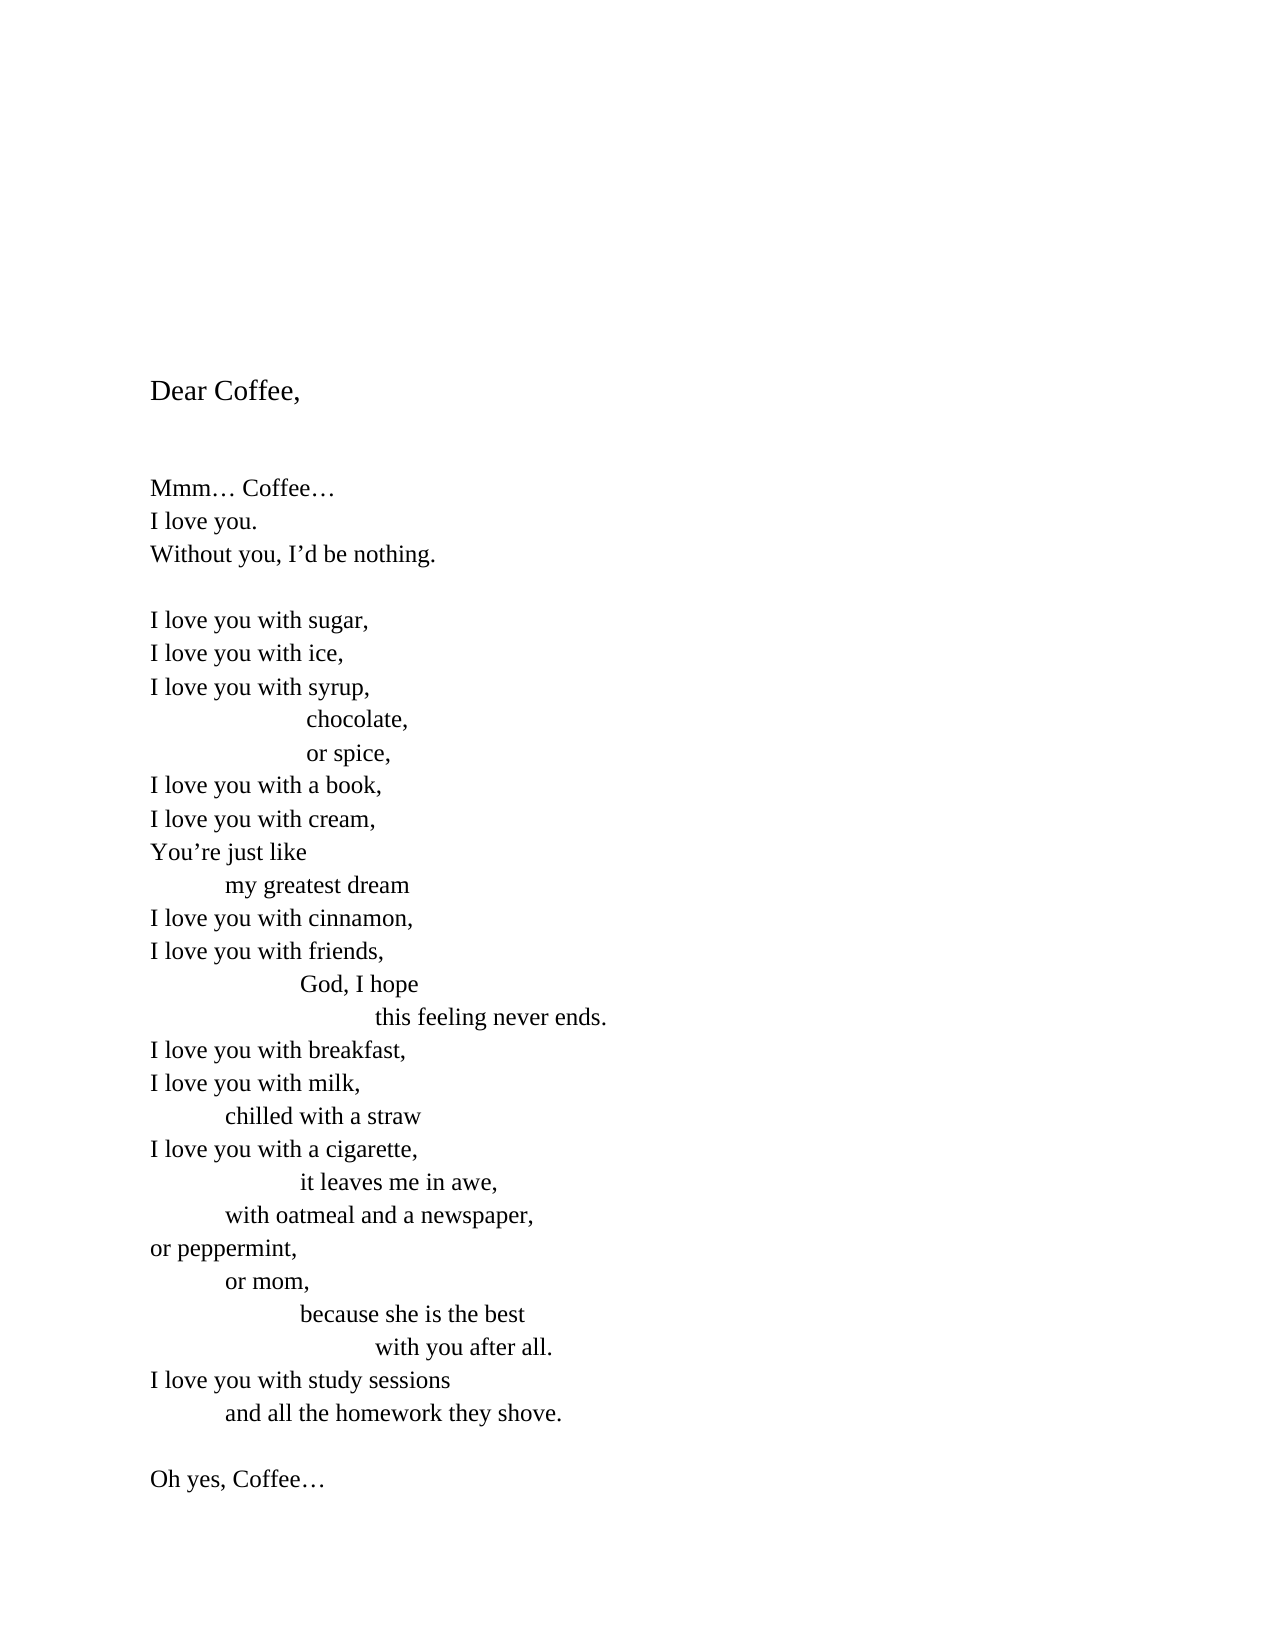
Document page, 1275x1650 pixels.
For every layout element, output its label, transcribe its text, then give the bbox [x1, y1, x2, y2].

text I love you with breakfast, [150, 1035, 1125, 1063]
text Without you, I’d be nothing. [150, 539, 1125, 568]
text I love you with study sessions [150, 1365, 1125, 1394]
text I love you with friends, [150, 936, 1125, 964]
text or spice, [225, 738, 1125, 766]
text I love you with cinnamon, [150, 903, 1125, 931]
text it leaves me in awe, [150, 1167, 1125, 1196]
text You’re just like [150, 837, 1125, 865]
text Mmm… Coffee… [150, 473, 1125, 502]
text this feeling never ends. [150, 1002, 1125, 1031]
text I love you with a cigarette, [150, 1134, 1125, 1163]
text I love you with sugar, [150, 606, 1125, 634]
text I love you. [150, 506, 1125, 535]
text or peppermint, [150, 1233, 1125, 1262]
text chocolate, [150, 704, 1125, 733]
text I love you with ice, [150, 638, 1125, 667]
text I love you with syrup, [150, 672, 1125, 700]
text I love you with cream, [150, 804, 1125, 832]
text and all the homework they shove. [150, 1398, 1125, 1427]
text Oh yes, Coffee… [150, 1464, 1125, 1493]
text chilled with a straw [150, 1101, 1125, 1129]
text God, I hope [150, 969, 1125, 997]
text because she is the best [150, 1299, 1125, 1328]
text I love you with milk, [150, 1068, 1125, 1097]
text Dear Coffee, [150, 373, 1125, 406]
text I love you with a book, [150, 771, 1125, 799]
text with oatmeal and a newspaper, [150, 1200, 1125, 1229]
text or mom, [150, 1266, 1125, 1295]
text with you after all. [150, 1332, 1125, 1361]
text my greatest dream [150, 870, 1125, 898]
